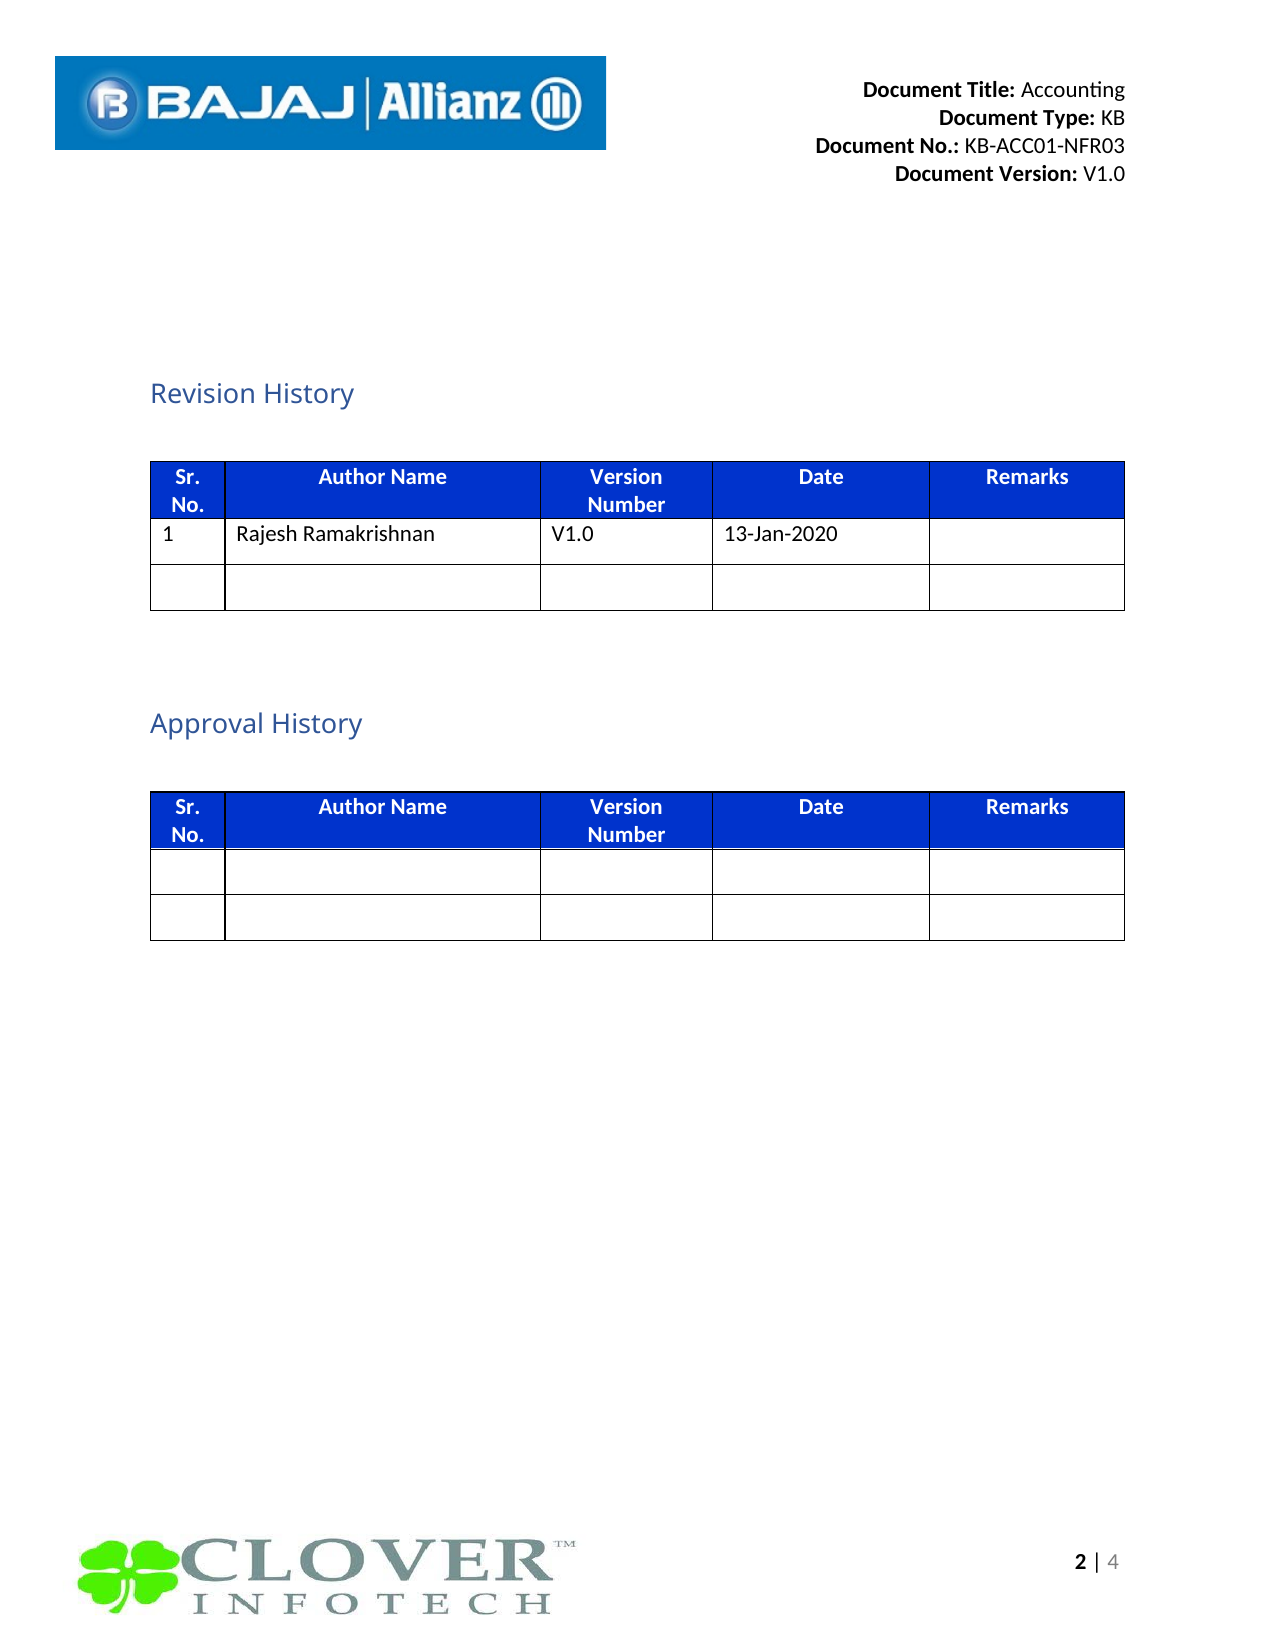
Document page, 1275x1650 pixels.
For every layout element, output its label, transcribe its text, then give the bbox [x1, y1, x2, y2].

table_cell [713, 895, 929, 940]
table_cell [226, 895, 540, 940]
table_cell [151, 565, 224, 610]
table_header Sr. No. [151, 793, 224, 848]
table_cell V1.0 [541, 519, 712, 564]
table_cell [541, 565, 712, 610]
table_header Date [713, 793, 929, 848]
table_header Version Number [541, 793, 712, 848]
table_cell [930, 565, 1124, 610]
table_header Sr. No. [151, 462, 224, 518]
table_cell 1 [151, 519, 224, 564]
table_header Author Name [226, 462, 540, 518]
subtitle Approval History [150, 705, 1125, 742]
table_cell [930, 895, 1124, 940]
table_cell [226, 850, 540, 894]
table_cell [541, 895, 712, 940]
table_cell [541, 850, 712, 894]
table_header Date [713, 462, 929, 518]
table_header Remarks [930, 462, 1124, 518]
table_cell [713, 565, 929, 610]
table_cell [930, 850, 1124, 894]
picture [62, 1522, 591, 1628]
table_cell 13-Jan-2020 [713, 519, 929, 564]
table_cell [713, 850, 929, 894]
table_cell [151, 850, 224, 894]
table_header Remarks [930, 793, 1124, 848]
table_header Version Number [541, 462, 712, 518]
picture [55, 56, 607, 150]
subtitle Revision History [150, 374, 1125, 411]
table_cell [226, 565, 540, 610]
table_cell [151, 895, 224, 940]
table_header Author Name [226, 793, 540, 848]
table_cell [930, 519, 1124, 564]
table_cell Rajesh Ramakrishnan [226, 519, 540, 564]
